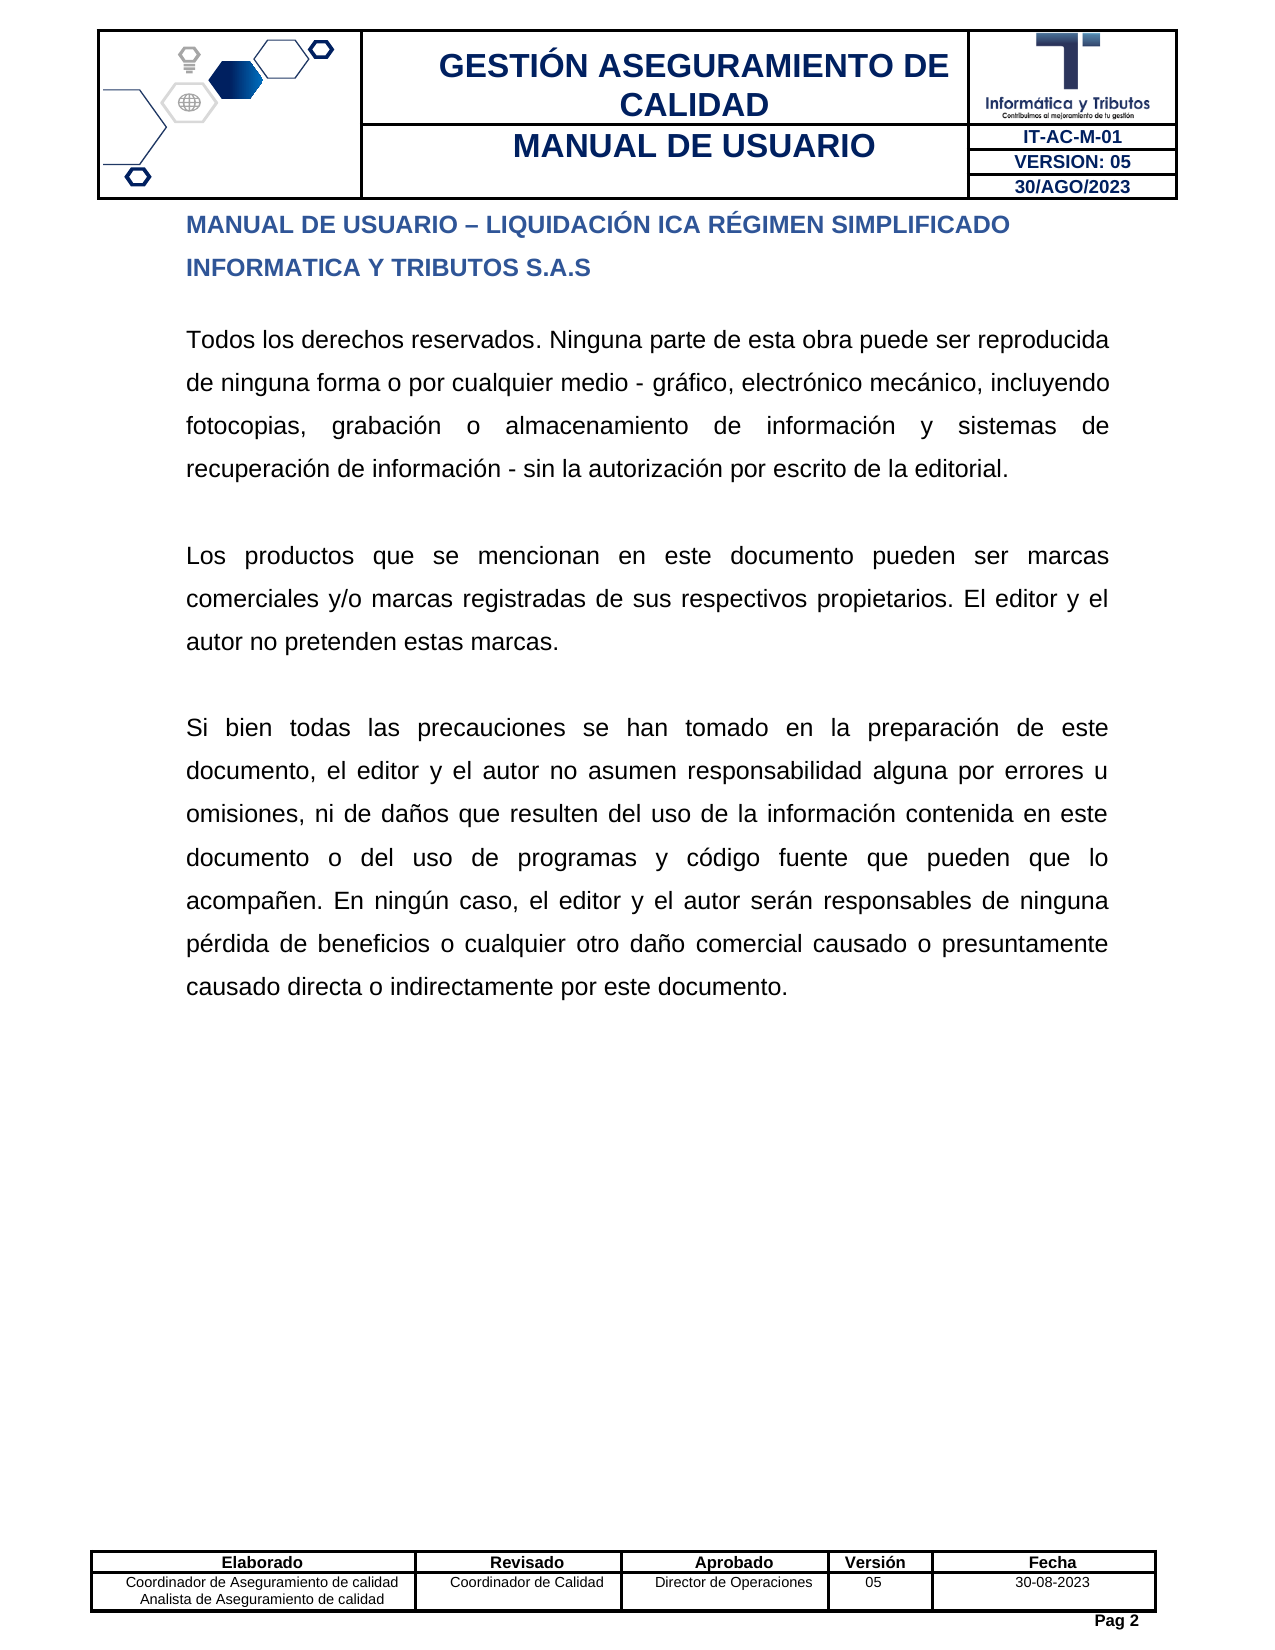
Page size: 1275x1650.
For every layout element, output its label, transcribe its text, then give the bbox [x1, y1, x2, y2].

text Si bien todas las precauciones se han tomado en la preparación de este documento, el editor y el autor no asumen responsabilidad alguna por errores u omisiones, ni de daños que resulten del uso de la información contenida en este documento o del uso de programas y código fuente que pueden que lo acompañen. En ningún caso, el editor y el autor serán responsables de ninguna pérdida de beneficios o cualquier otro daño comercial causado o presuntamente causado directa o indirectamente por este documento. [186, 713, 1110, 1001]
text Los productos que se mencionan en este documento pueden ser marcas comerciales y/o marcas registradas de sus respectivos propietarios. El editor y el autor no pretenden estas marcas. [186, 541, 1110, 656]
text Todos los derechos reservados. Ninguna parte de esta obra puede ser reproducida de ninguna forma o por cualquier medio - gráfico, electrónico mecánico, incluyendo fotocopias, grabación o almacenamiento de información y sistemas de recuperación de información - sin la autorización por escrito de la editorial. [186, 325, 1110, 483]
text INFORMATICA Y TRIBUTOS S.A.S [186, 253, 1134, 282]
text MANUAL DE USUARIO – LIQUIDACIÓN ICA RÉGIMEN SIMPLIFICADO [186, 210, 1134, 239]
picture [985, 32, 1150, 120]
